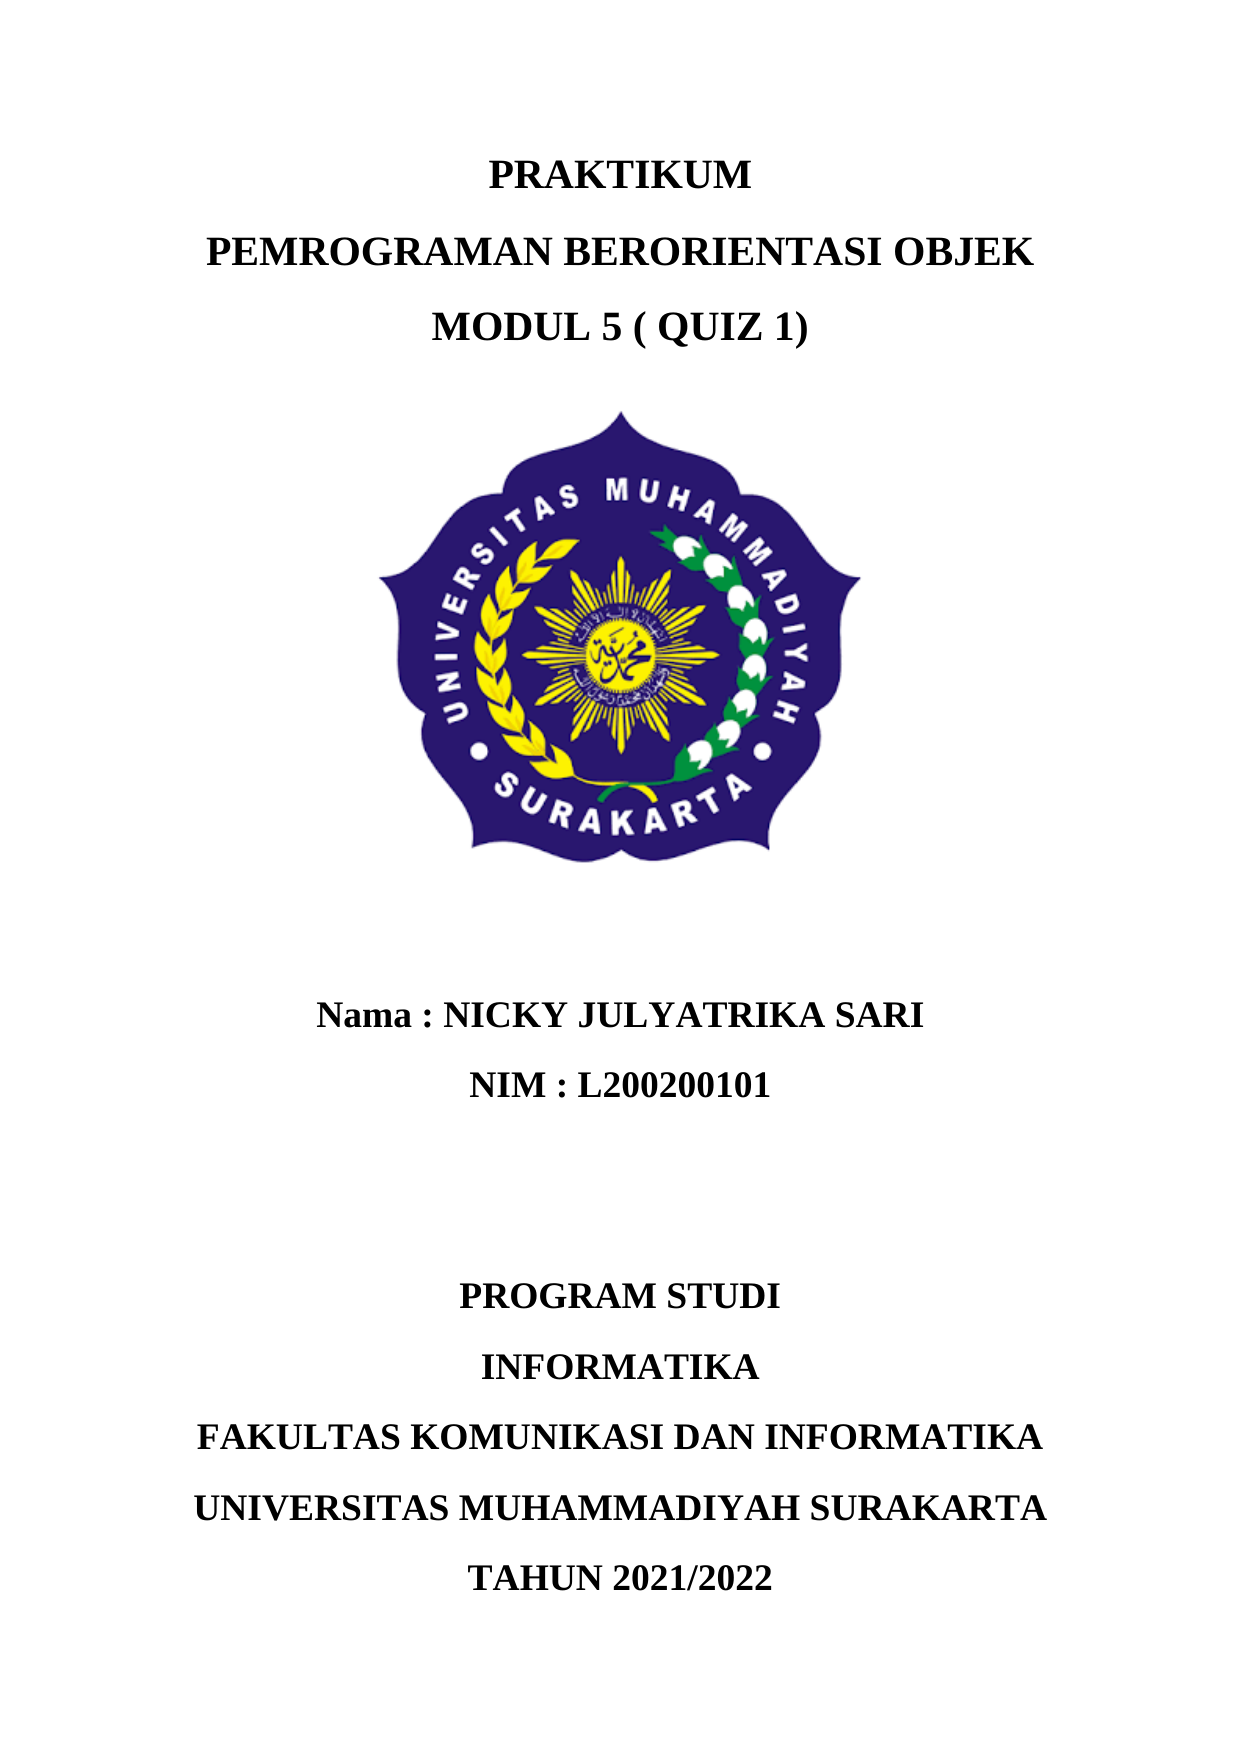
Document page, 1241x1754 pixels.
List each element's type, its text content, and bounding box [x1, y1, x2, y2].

text FAKULTAS KOMUNIKASI DAN INFORMATIKA [150, 1414, 1090, 1458]
text MODUL 5 ( QUIZ 1) [0, 302, 1090, 350]
text PEMROGRAMAN BERORIENTASI OBJEK [0, 226, 1090, 274]
text UNIVERSITAS MUHAMMADIYAH SURAKARTA [150, 1485, 1090, 1528]
text NIM : L200200101 [150, 1062, 1090, 1106]
text TAHUN 2021/2022 [150, 1555, 1090, 1598]
picture [273, 377, 967, 897]
text INFORMATIKA [150, 1344, 1090, 1387]
text PROGRAM STUDI [150, 1274, 1090, 1317]
text PRAKTIKUM [0, 150, 1090, 198]
text Nama : NICKY JULYATRIKA SARI [150, 992, 1090, 1035]
